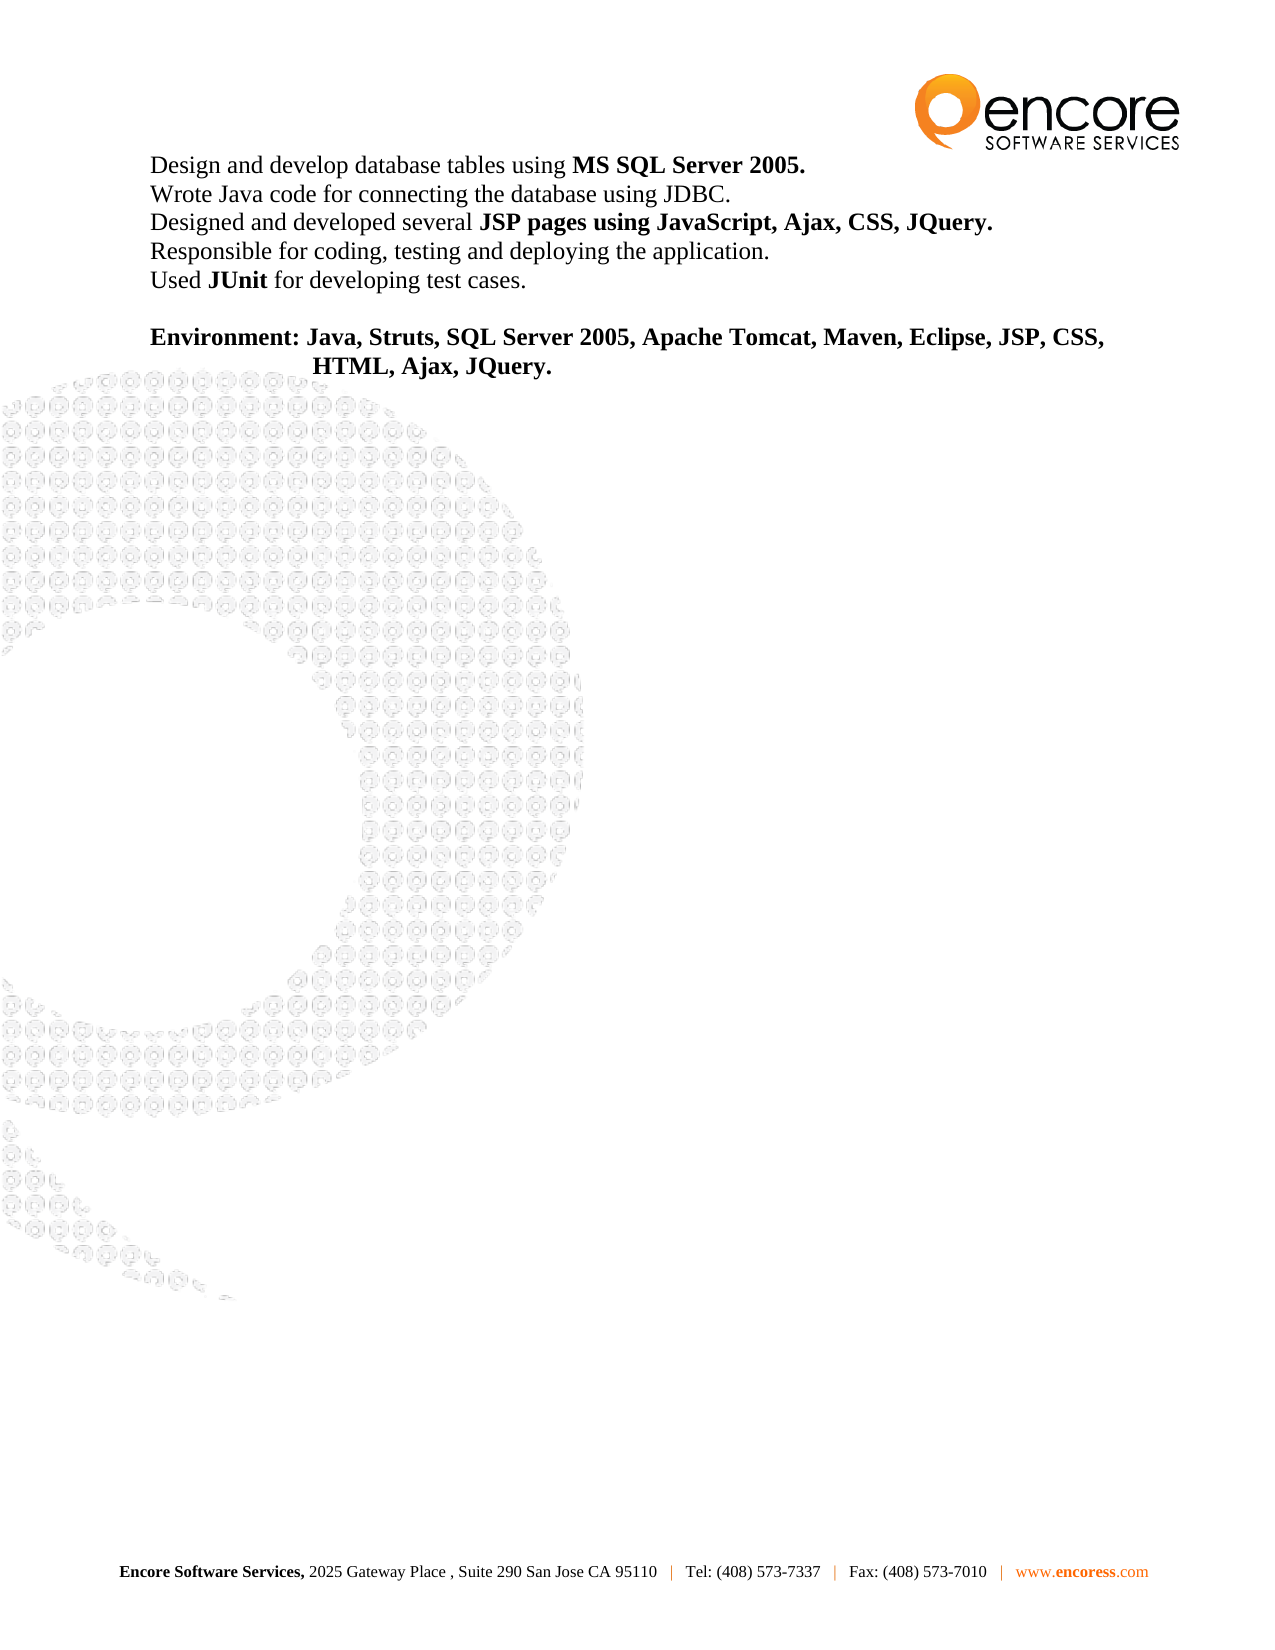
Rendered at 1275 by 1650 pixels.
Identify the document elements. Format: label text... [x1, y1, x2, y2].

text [150, 150, 1125, 294]
picture [911, 71, 1186, 154]
picture [0, 349, 607, 1311]
text Environment: Java, Struts, SQL Server 2005, Apache Tomcat, Maven, Eclipse, JSP, CSS, HTML, Ajax, JQuery. [150, 322, 1125, 380]
